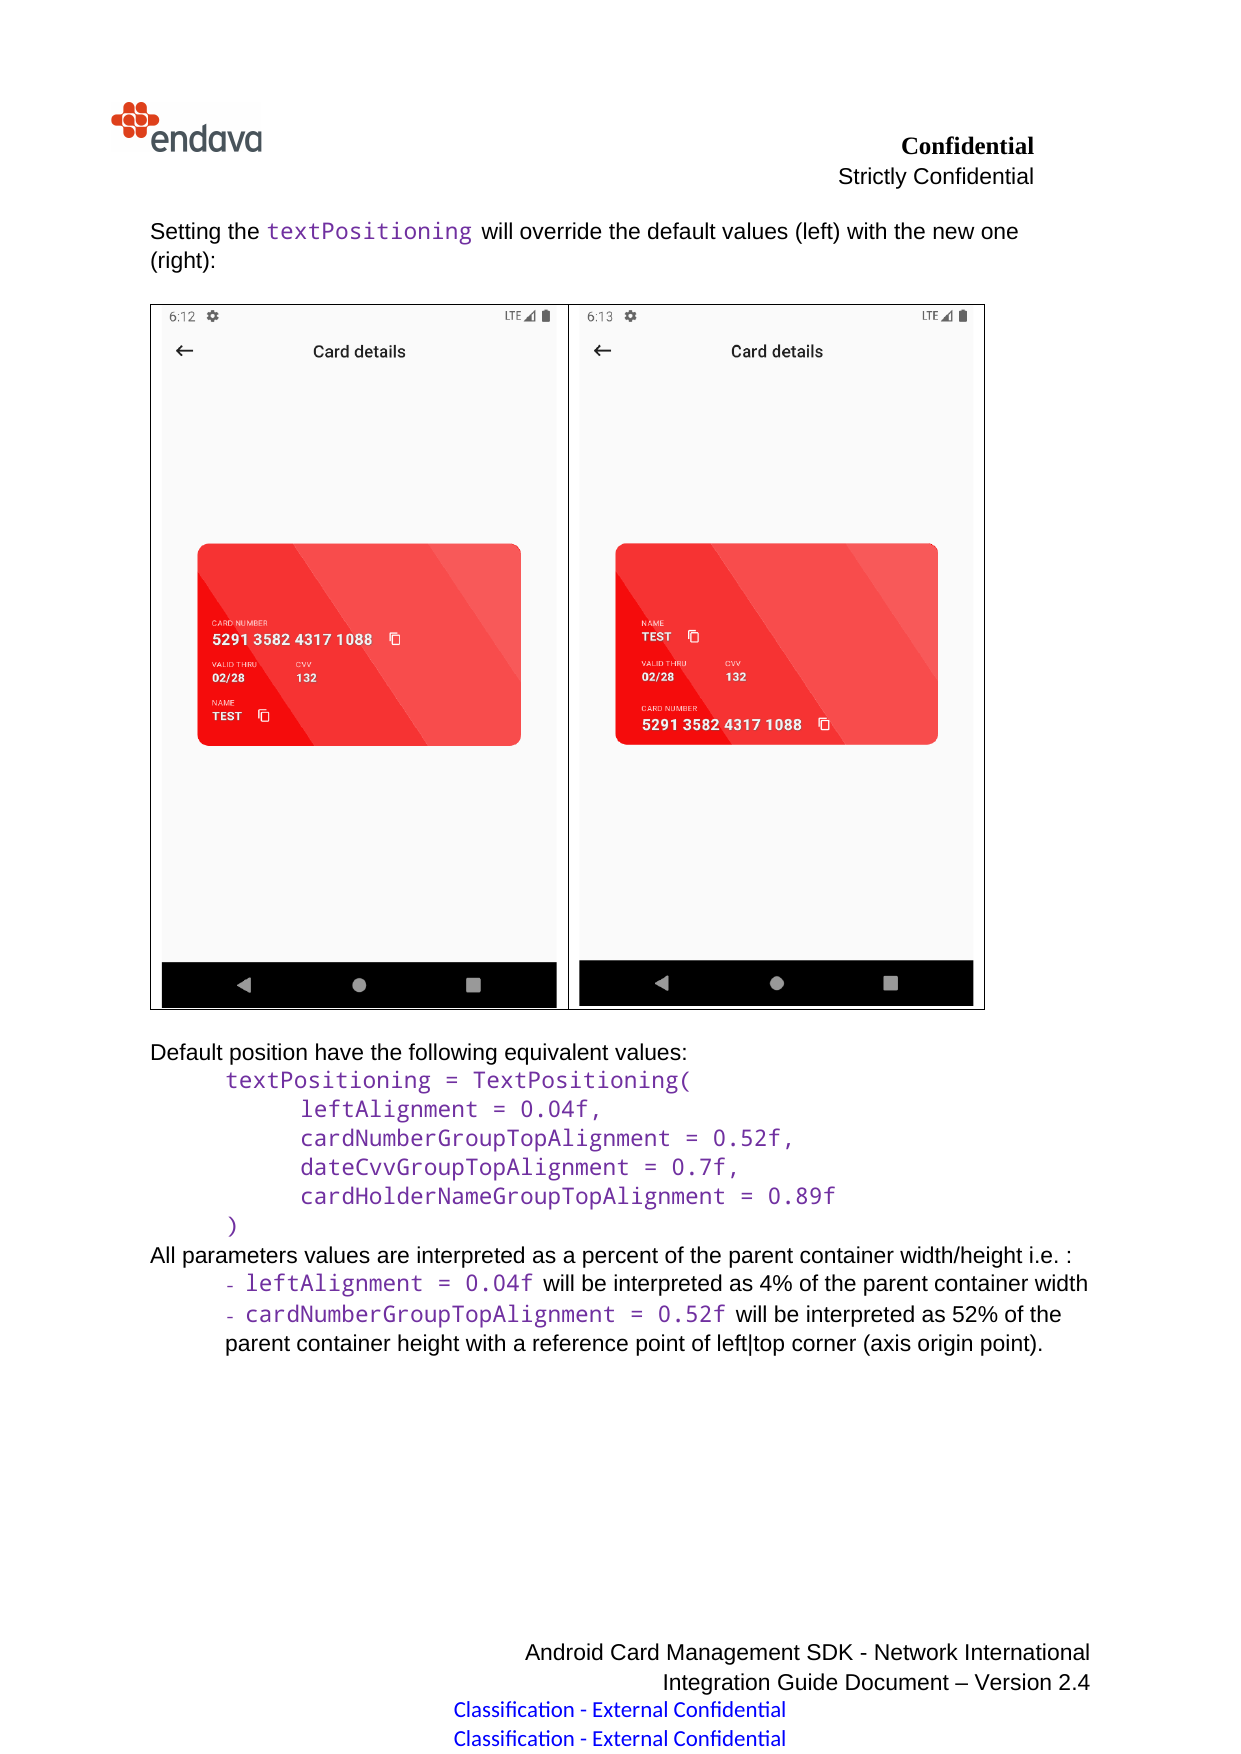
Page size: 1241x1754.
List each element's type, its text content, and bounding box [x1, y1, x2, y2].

text - leftAlignment = 0.04f will be interpreted as 4% of the parent container width [225, 1270, 1090, 1297]
list cardNumberGroupTopAlignment = 0.52f, [225, 1125, 1090, 1152]
text Default position have the following equivalent values: [150, 1039, 1090, 1065]
list cardHolderNameGroupTopAlignment = 0.89f [225, 1183, 1090, 1210]
table_header [569, 305, 984, 1009]
picture [579, 305, 974, 1006]
text All parameters values are interpreted as a percent of the parent container width/height i.e. : [150, 1242, 1090, 1268]
picture [161, 305, 557, 1008]
picture [111, 102, 262, 152]
table_header [151, 305, 568, 1009]
text - cardNumberGroupTopAlignment = 0.52f will be interpreted as 52% of the parent container height with a reference point of left|top corner (axis origin point). [225, 1301, 1090, 1356]
list leftAlignment = 0.04f, [225, 1096, 1090, 1123]
text Setting the textPositioning will override the default values (left) with the new one (right): [150, 218, 1090, 273]
list ) [225, 1212, 1090, 1239]
list textPositioning = TextPositioning( [225, 1067, 1090, 1094]
list dateCvvGroupTopAlignment = 0.7f, [225, 1154, 1090, 1181]
